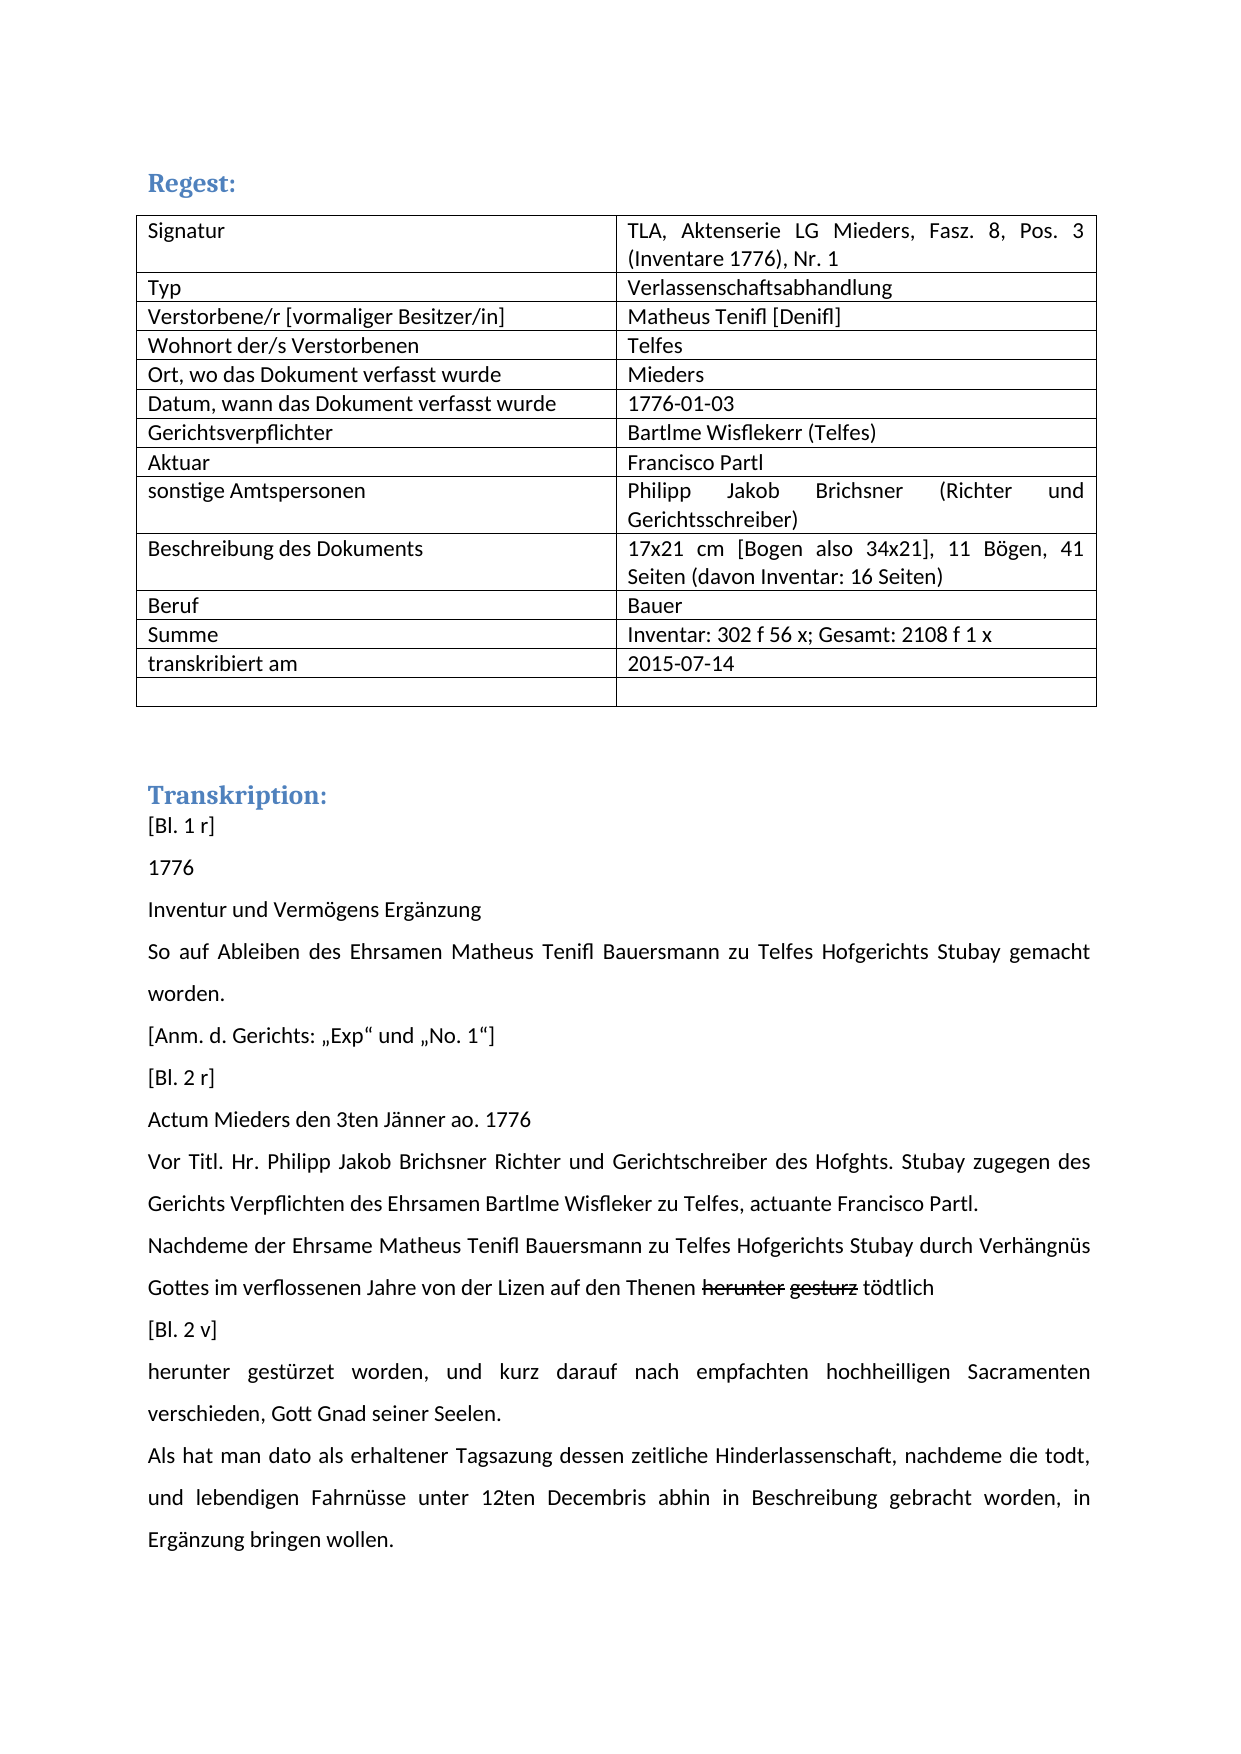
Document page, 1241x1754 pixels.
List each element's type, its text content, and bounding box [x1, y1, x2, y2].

text Actum Mieders den 3ten Jänner ao. 1776 [148, 1105, 1093, 1133]
table_cell 1776-01-03 [617, 390, 1096, 417]
table_cell Mieders [617, 360, 1096, 388]
text [Bl. 2 v] [148, 1315, 1093, 1343]
text herunter gestürzet worden, und kurz darauf nach empfachten hochheilligen Sacramenten verschieden, Gott Gnad seiner Seelen. [148, 1357, 1093, 1427]
table_cell Summe [137, 620, 616, 648]
table_cell Verlassenschaftsabhandlung [617, 273, 1096, 301]
table_cell Datum, wann das Dokument verfasst wurde [137, 390, 616, 417]
table_cell 17x21 cm [Bogen also 34x21], 11 Bögen, 41 Seiten (davon Inventar: 16 Seiten) [617, 534, 1096, 590]
table_cell Ort, wo das Dokument verfasst wurde [137, 360, 616, 388]
table_cell transkribiert am [137, 649, 616, 677]
table_cell sonstige Amtspersonen [137, 477, 616, 533]
text Vor Titl. Hr. Philipp Jakob Brichsner Richter und Gerichtschreiber des Hofghts. Stubay zugegen des Gerichts Verpflichten des Ehrsamen Bartlme Wisfleker zu Telfes, actuante Francisco Partl. [148, 1147, 1093, 1217]
table_cell Telfes [617, 331, 1096, 359]
table_header TLA, Aktenserie LG Mieders, Fasz. 8, Pos. 3 (Inventare 1776), Nr. 1 [617, 216, 1096, 272]
text [Bl. 1 r] [148, 811, 1093, 839]
text Inventur und Vermögens Ergänzung [148, 895, 1093, 923]
table_cell Beruf [137, 591, 616, 619]
table_cell Verstorbene/r [vormaliger Besitzer/in] [137, 302, 616, 330]
text [Anm. d. Gerichts: „Exp“ und „No. 1“] [148, 1021, 1093, 1049]
table_cell Inventar: 302 f 56 x; Gesamt: 2108 f 1 x [617, 620, 1096, 648]
table_cell Beschreibung des Dokuments [137, 534, 616, 590]
table_cell Matheus Tenifl [Denifl] [617, 302, 1096, 330]
table_cell Bauer [617, 591, 1096, 619]
text So auf Ableiben des Ehrsamen Matheus Tenifl Bauersmann zu Telfes Hofgerichts Stubay gemacht worden. [148, 937, 1093, 1007]
table_header Signatur [137, 216, 616, 272]
text [Bl. 2 r] [148, 1063, 1093, 1091]
table_cell Philipp Jakob Brichsner (Richter und Gerichtsschreiber) [617, 477, 1096, 533]
subtitle Regest: [148, 168, 1093, 199]
table_cell Wohnort der/s Verstorbenen [137, 331, 616, 359]
table_cell [137, 678, 616, 706]
subtitle Transkription: [148, 780, 1093, 811]
table_cell Bartlme Wisflekerr (Telfes) [617, 419, 1096, 447]
table_cell Gerichtsverpflichter [137, 419, 616, 447]
table_cell Typ [137, 273, 616, 301]
table_cell 2015-07-14 [617, 649, 1096, 677]
table_cell [617, 678, 1096, 706]
text Als hat man dato als erhaltener Tagsazung dessen zeitliche Hinderlassenschaft, nachdeme die todt, und lebendigen Fahrnüsse unter 12ten Decembris abhin in Beschreibung gebracht worden, in Ergänzung bringen wollen. [148, 1441, 1093, 1553]
table_cell Francisco Partl [617, 448, 1096, 476]
text Nachdeme der Ehrsame Matheus Tenifl Bauersmann zu Telfes Hofgerichts Stubay durch Verhängnüs Gottes im verflossenen Jahre von der Lizen auf den Thenen herunter gesturz tödtlich [148, 1231, 1093, 1301]
table_cell Aktuar [137, 448, 616, 476]
text 1776 [148, 853, 1093, 881]
